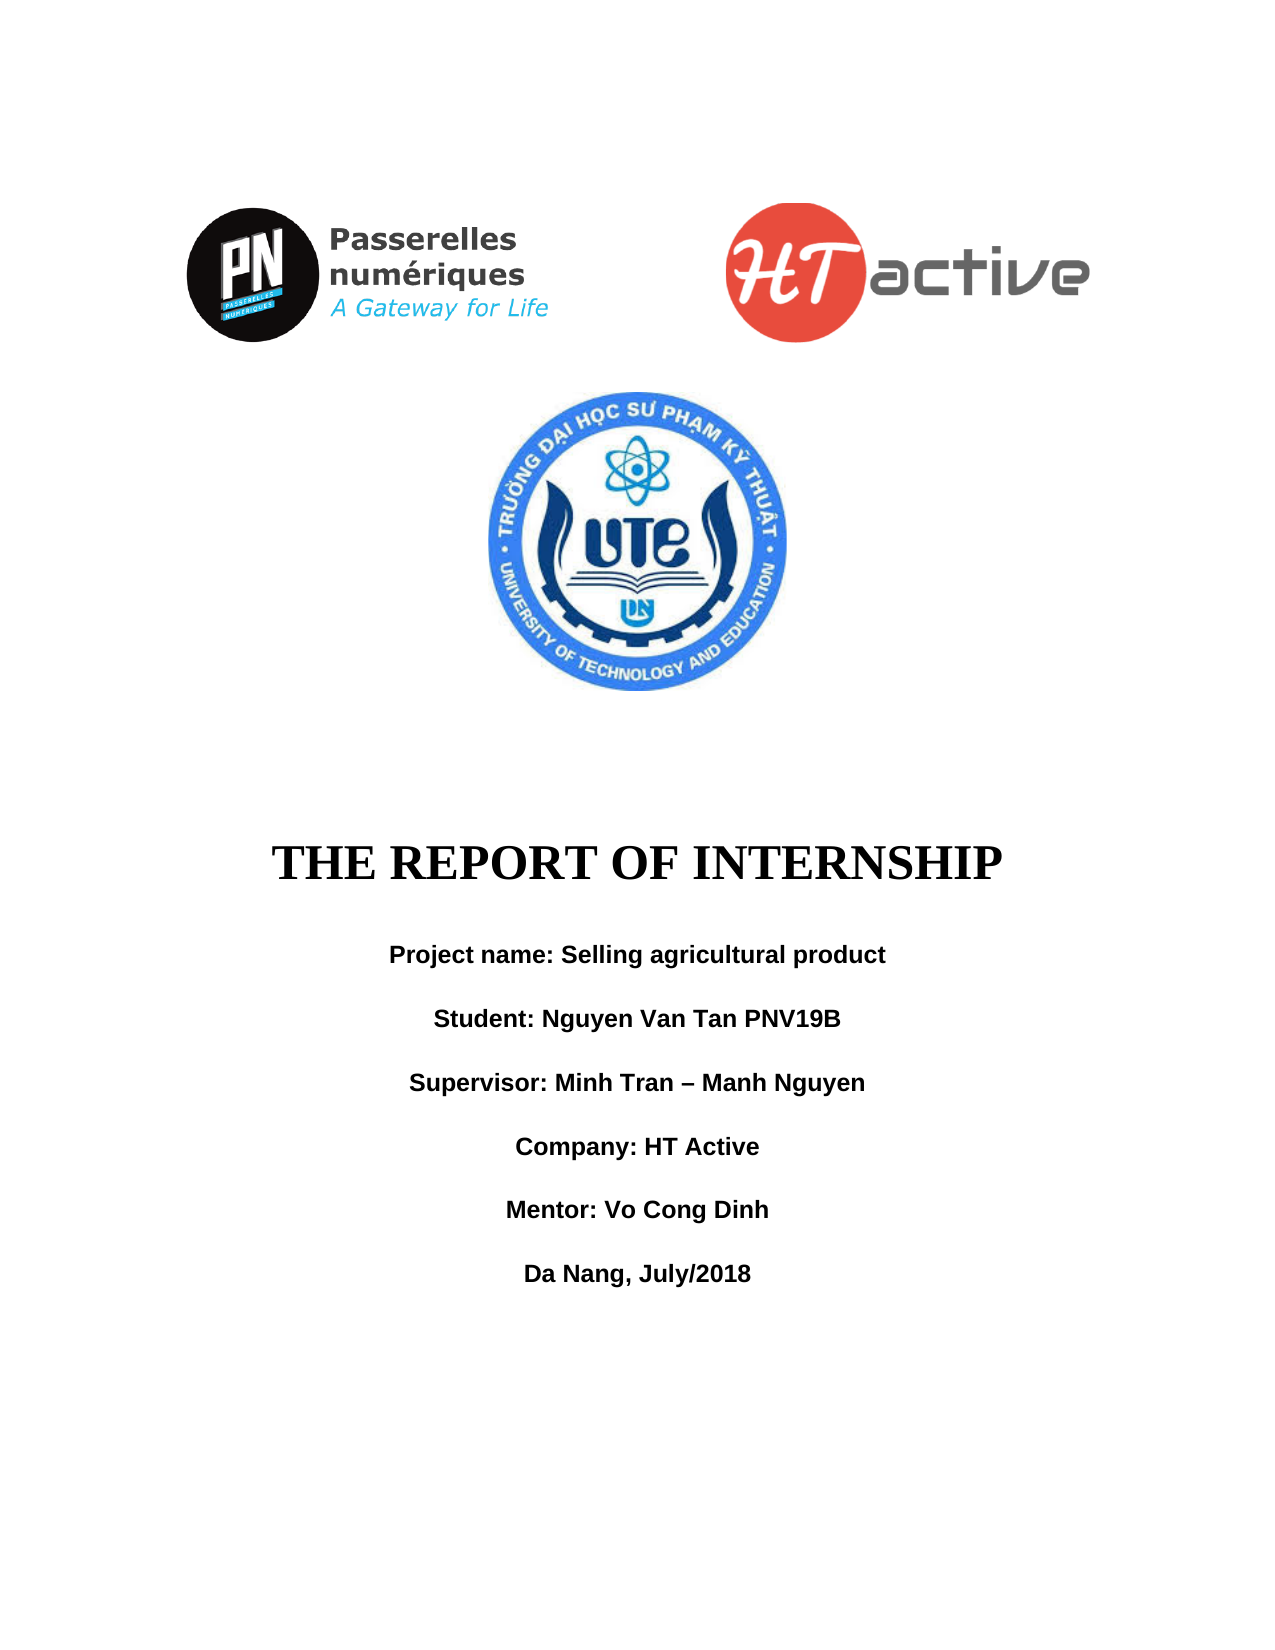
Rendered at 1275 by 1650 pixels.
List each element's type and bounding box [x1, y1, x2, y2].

picture [488, 392, 787, 691]
picture [185, 207, 564, 343]
picture [725, 203, 1090, 343]
